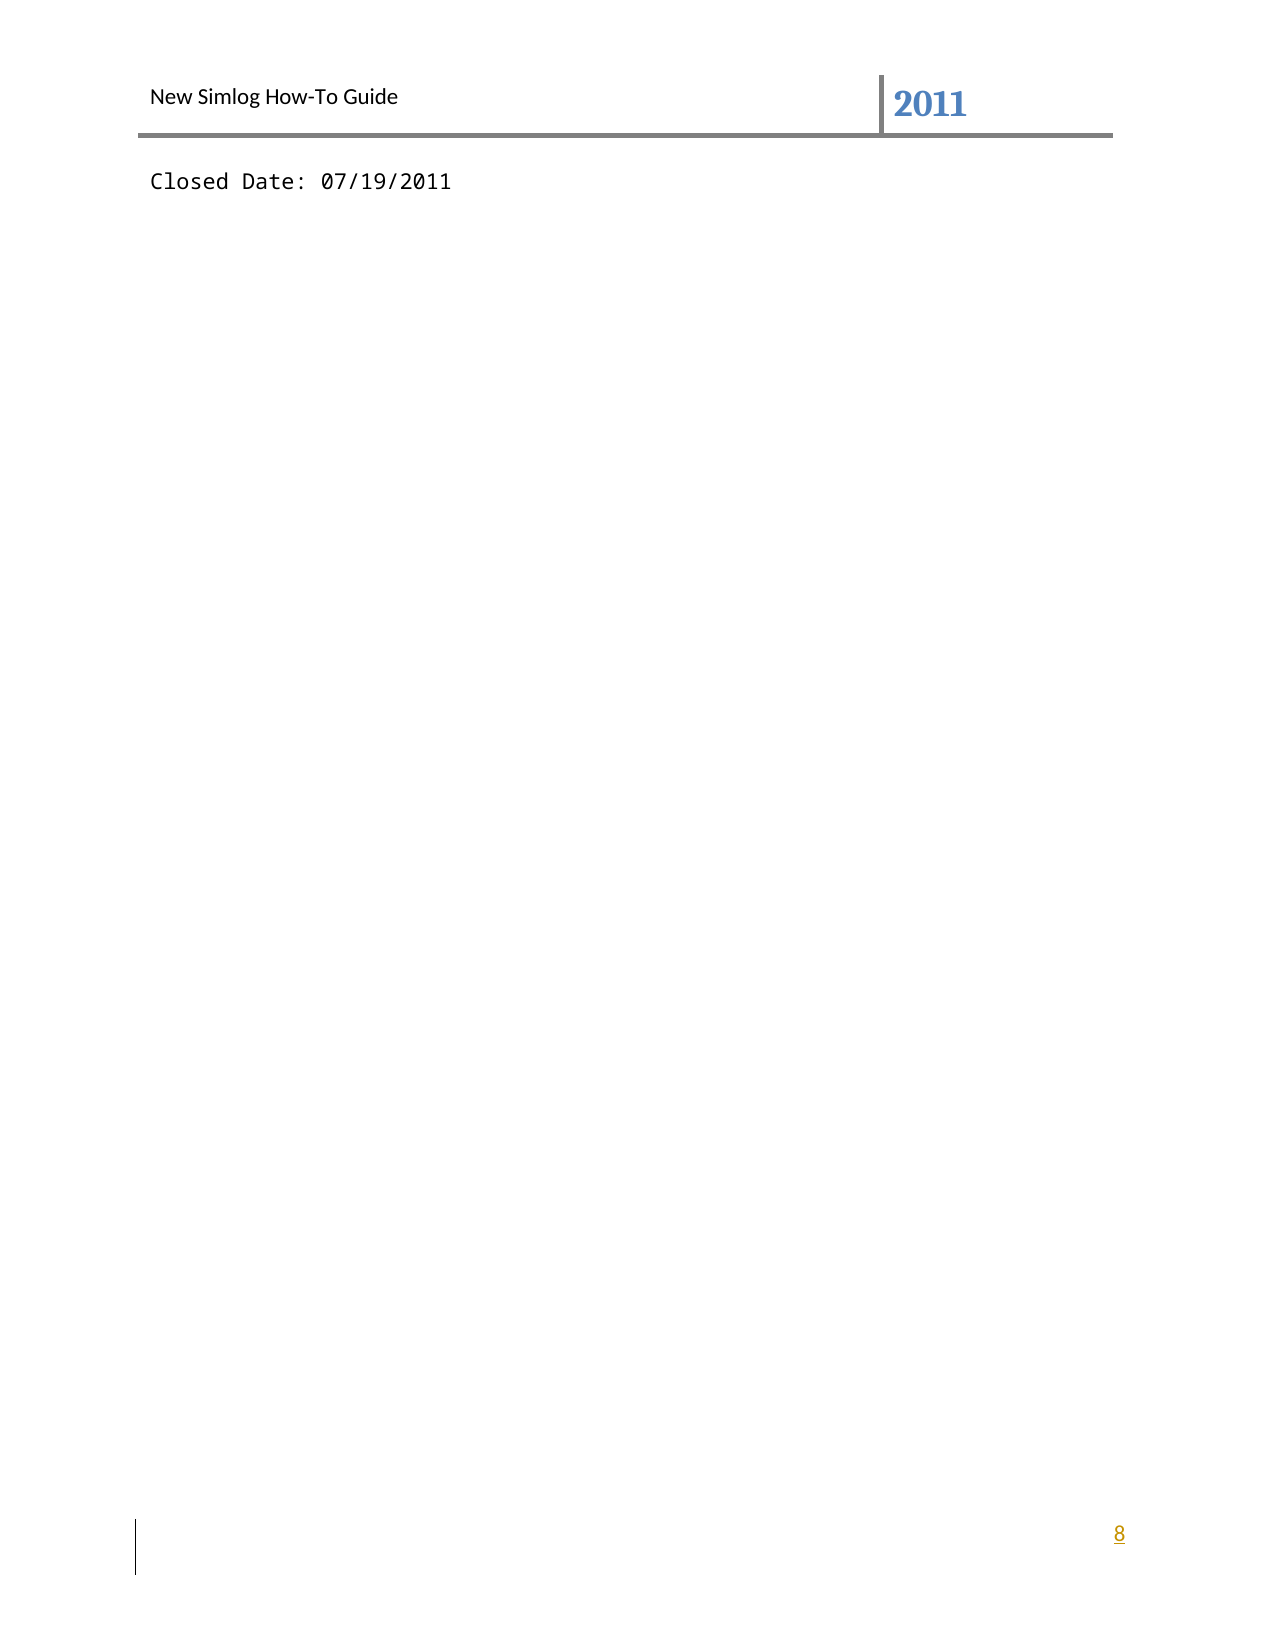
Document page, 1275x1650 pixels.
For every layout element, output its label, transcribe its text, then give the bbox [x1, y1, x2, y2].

text Closed Date: 07/19/2011 [150, 166, 1125, 196]
